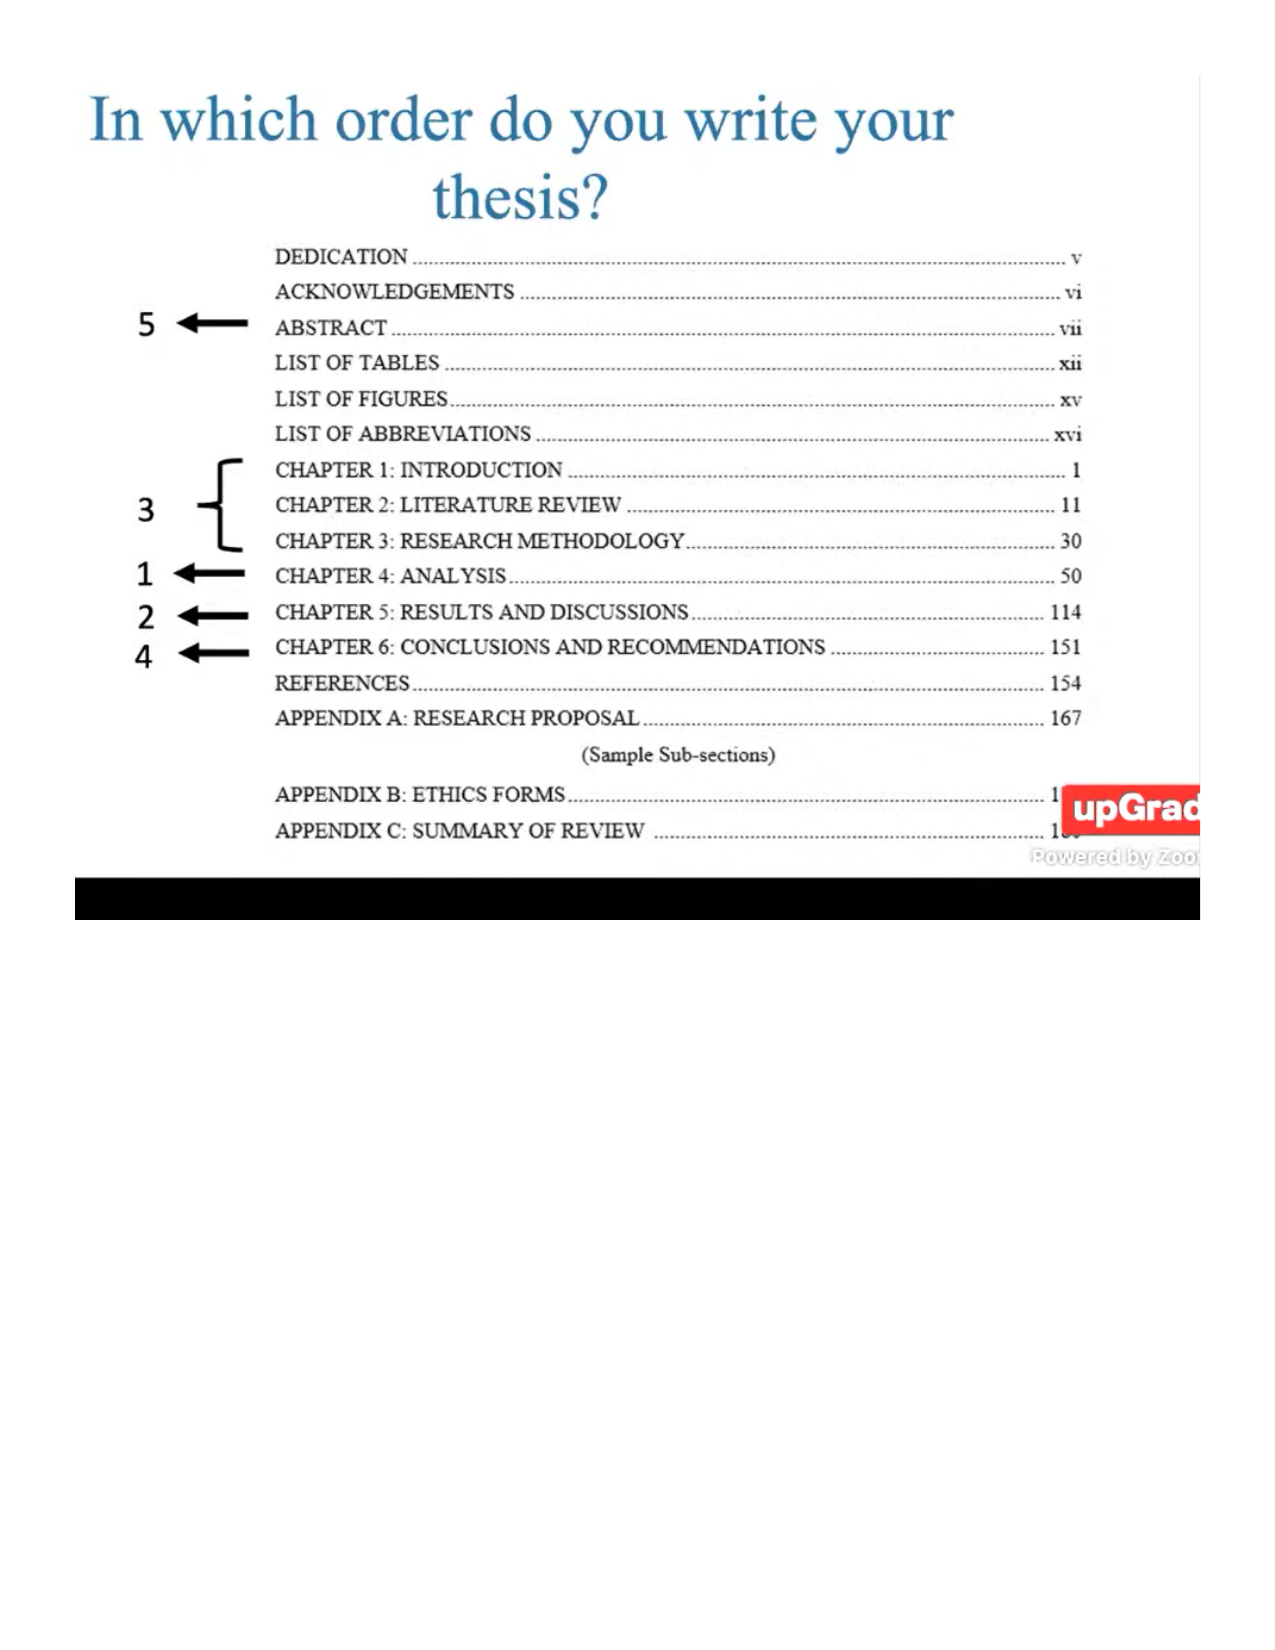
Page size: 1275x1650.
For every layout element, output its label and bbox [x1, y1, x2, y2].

picture [75, 75, 1200, 920]
